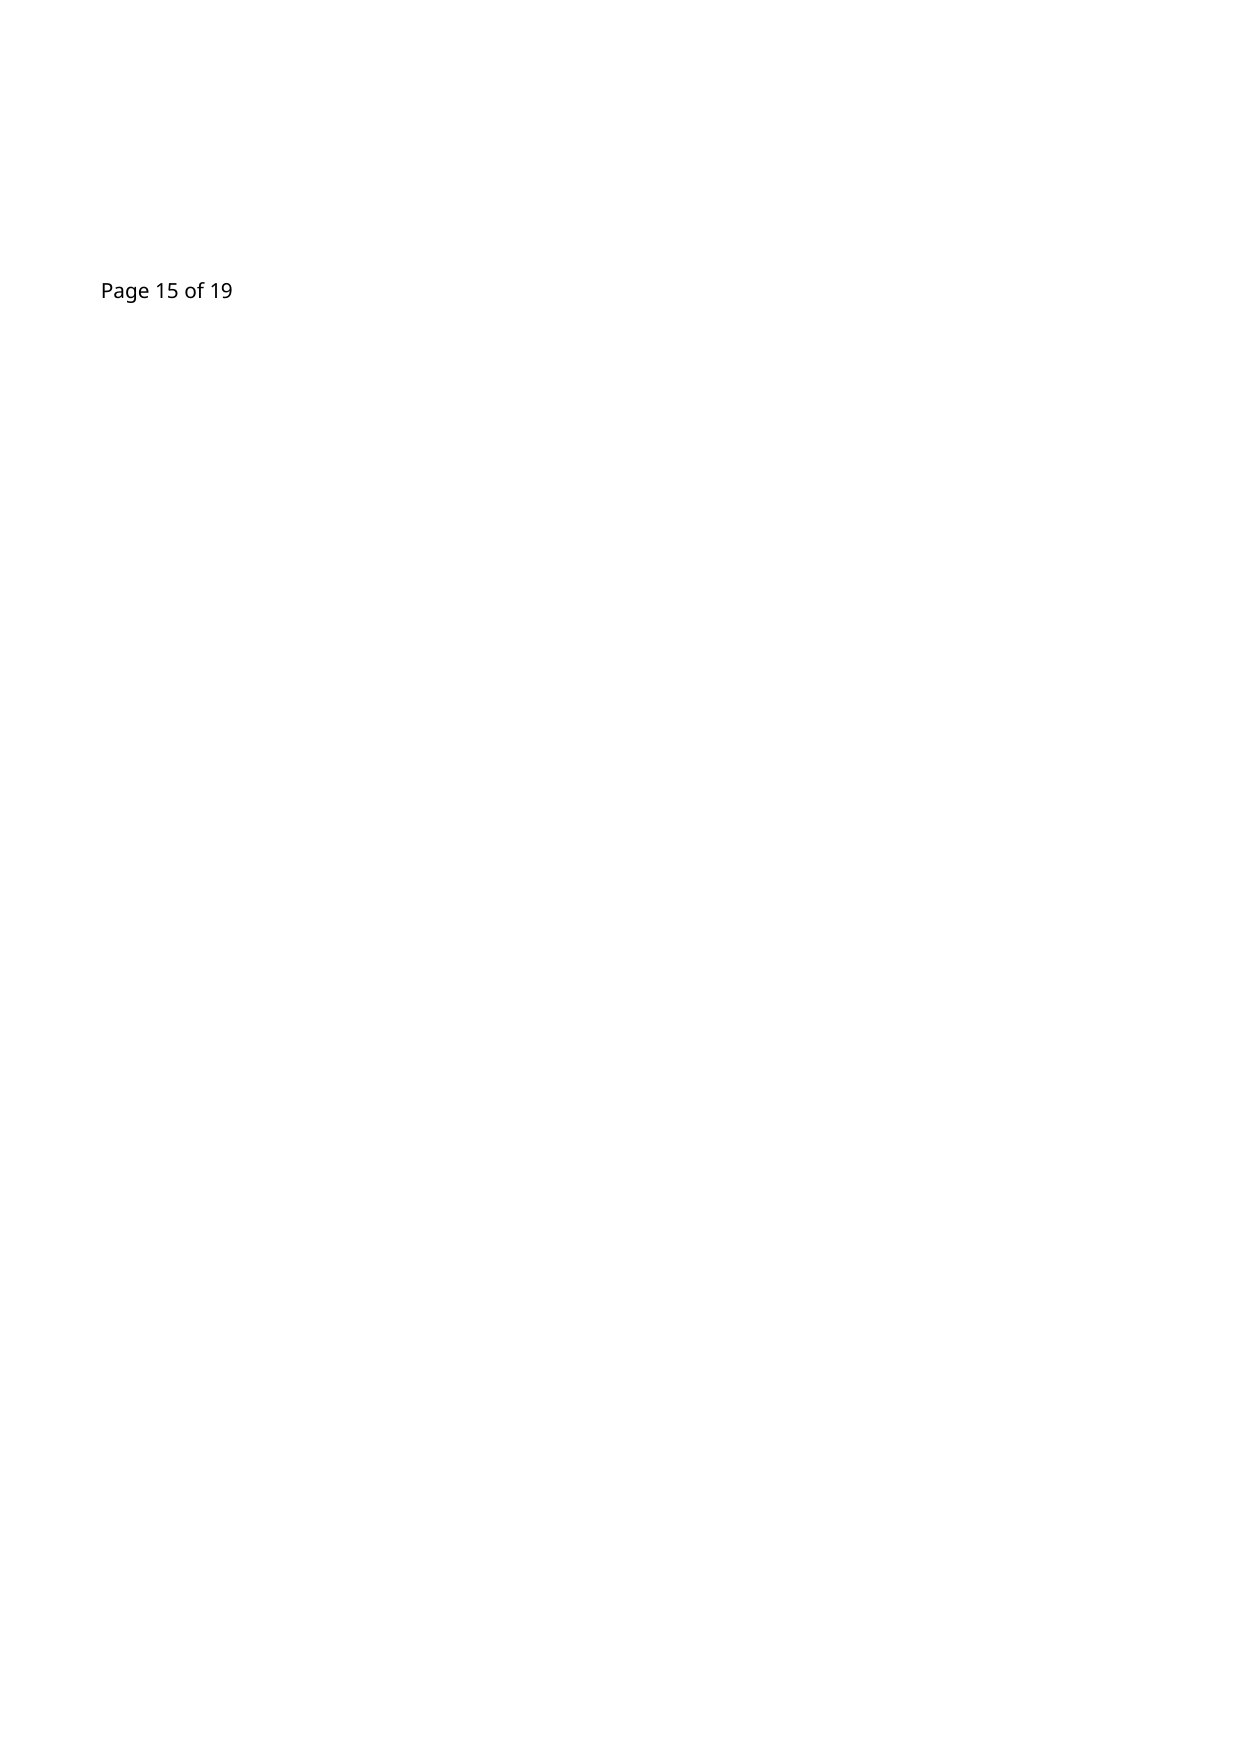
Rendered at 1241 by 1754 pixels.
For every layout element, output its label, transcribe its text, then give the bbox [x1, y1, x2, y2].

text Page 15 of 19 [101, 277, 252, 305]
